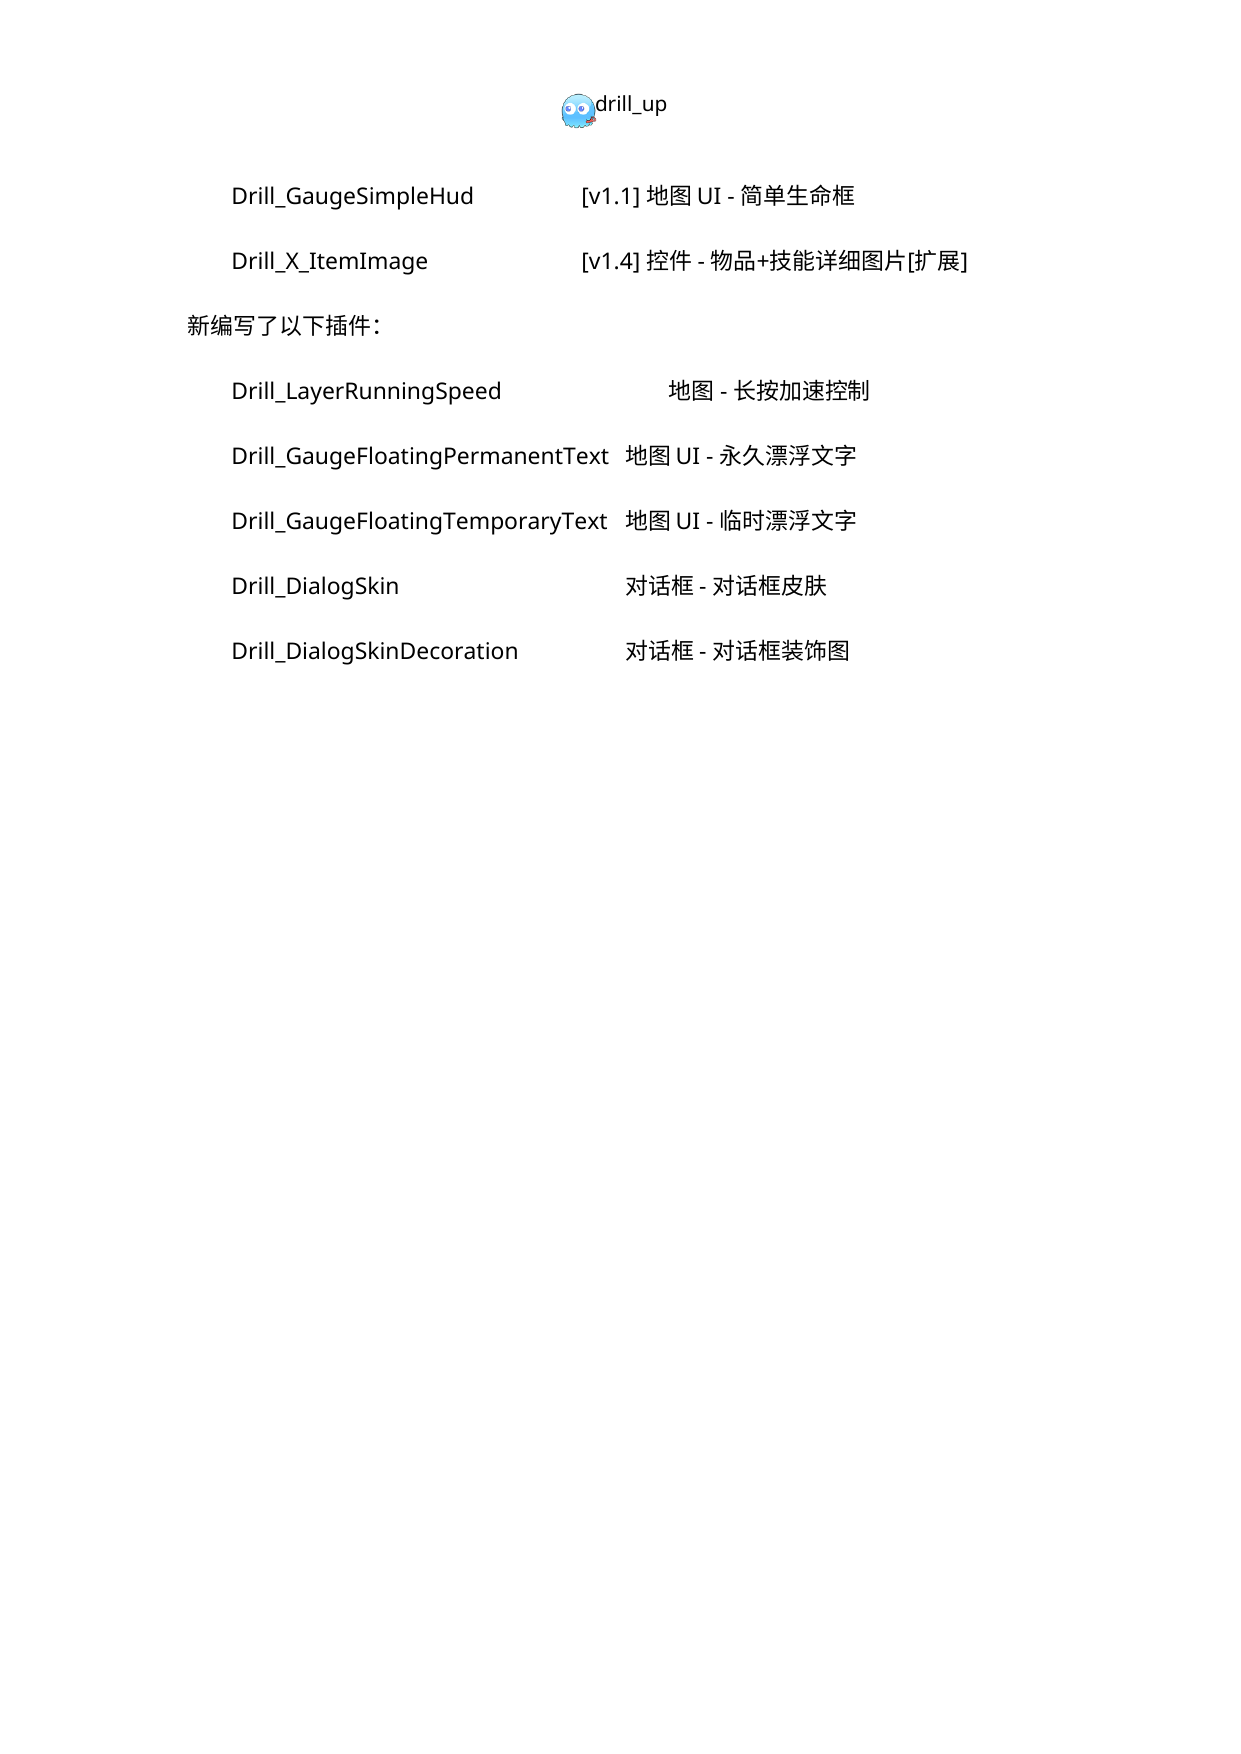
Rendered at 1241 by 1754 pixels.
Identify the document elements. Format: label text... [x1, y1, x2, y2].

text Drill_LayerRunningSpeed 地图 - 长按加速控制 [187, 357, 1053, 422]
text Drill_X_ItemImage [v1.4] 控件 - 物品+技能详细图片[扩展] [187, 227, 1053, 292]
text Drill_GaugeSimpleHud [v1.1] 地图UI - 简单生命框 [187, 162, 1053, 227]
text Drill_GaugeFloatingPermanentText 地图UI - 永久漂浮文字 [187, 422, 1053, 487]
text Drill_DialogSkin 对话框 - 对话框皮肤 [187, 552, 1053, 617]
picture [556, 88, 597, 130]
text Drill_GaugeFloatingTemporaryText 地图UI - 临时漂浮文字 [187, 487, 1053, 552]
text 新编写了以下插件： [187, 292, 1053, 357]
text Drill_DialogSkinDecoration 对话框 - 对话框装饰图 [187, 617, 1053, 682]
